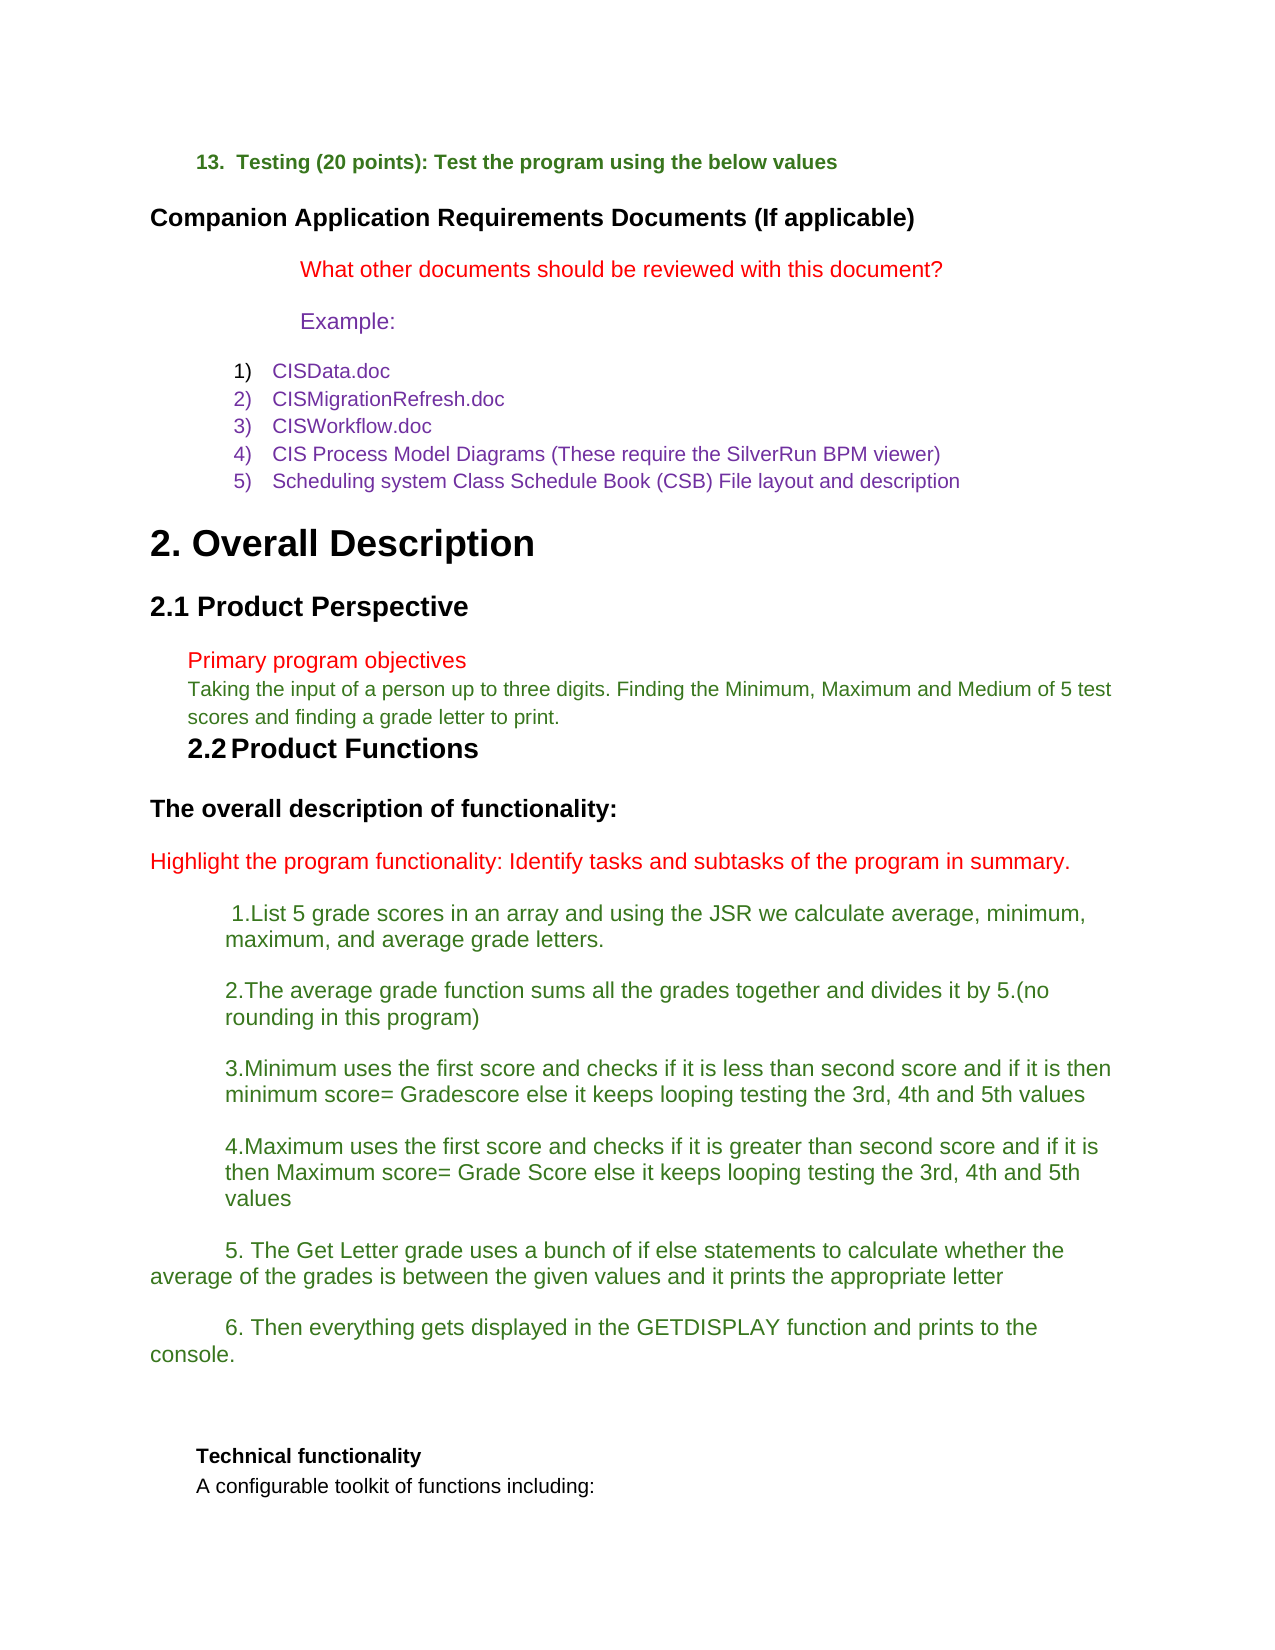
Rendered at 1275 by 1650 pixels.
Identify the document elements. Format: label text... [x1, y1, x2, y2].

text Primary program objectives [187, 647, 1125, 673]
text What other documents should be reviewed with this document? [150, 256, 1125, 283]
text Companion Application Requirements Documents (If applicable) [150, 202, 1125, 231]
text 5) Scheduling system Class Schedule Book (CSB) File layout and description [233, 469, 1125, 493]
text Highlight the program functionality: Identify tasks and subtasks of the program in summary. [150, 848, 1125, 874]
text 5. The Get Letter grade uses a bunch of if else statements to calculate whether the average of the grades is between the given values and it prints the appropriate letter [150, 1237, 1125, 1289]
text 2.2 Product Functions [187, 732, 1125, 764]
text Example: [150, 308, 1125, 334]
text 1) CISData.doc [233, 359, 1125, 383]
text 3.Minimum uses the first score and checks if it is less than second score and if it is then minimum score= Gradescore else it keeps looping testing the 3rd, 4th and 5th values [225, 1055, 1125, 1108]
text Technical functionality [196, 1443, 1125, 1467]
text A configurable toolkit of functions including: [196, 1474, 1125, 1498]
text 6. Then everything gets displayed in the GETDISPLAY function and prints to the console. [150, 1314, 1125, 1367]
text 1.List 5 grade scores in an array and using the JSR we calculate average, minimum, maximum, and average grade letters. [225, 899, 1125, 952]
text 2) CISMigrationRefresh.doc [233, 386, 1125, 410]
text 2. Overall Description [150, 521, 1125, 564]
text 3) CISWorkflow.doc [233, 414, 1125, 438]
text 2.The average grade function sums all the grades together and divides it by 5.(no rounding in this program) [225, 977, 1125, 1030]
text 4.Maximum uses the first score and checks if it is greater than second score and if it is then Maximum score= Grade Score else it keeps looping testing the 3rd, 4th and 5th values [225, 1133, 1125, 1212]
text 2.1 Product Perspective [150, 589, 1125, 622]
text 4) CIS Process Model Diagrams (These require the SilverRun BPM viewer) [233, 441, 1125, 465]
text 13. Testing (20 points): Test the program using the below values [196, 150, 1125, 174]
text Taking the input of a person up to three digits. Finding the Minimum, Maximum and Medium of 5 test scores and finding a grade letter to print. [187, 677, 1125, 729]
text The overall description of functionality: [150, 794, 1125, 823]
